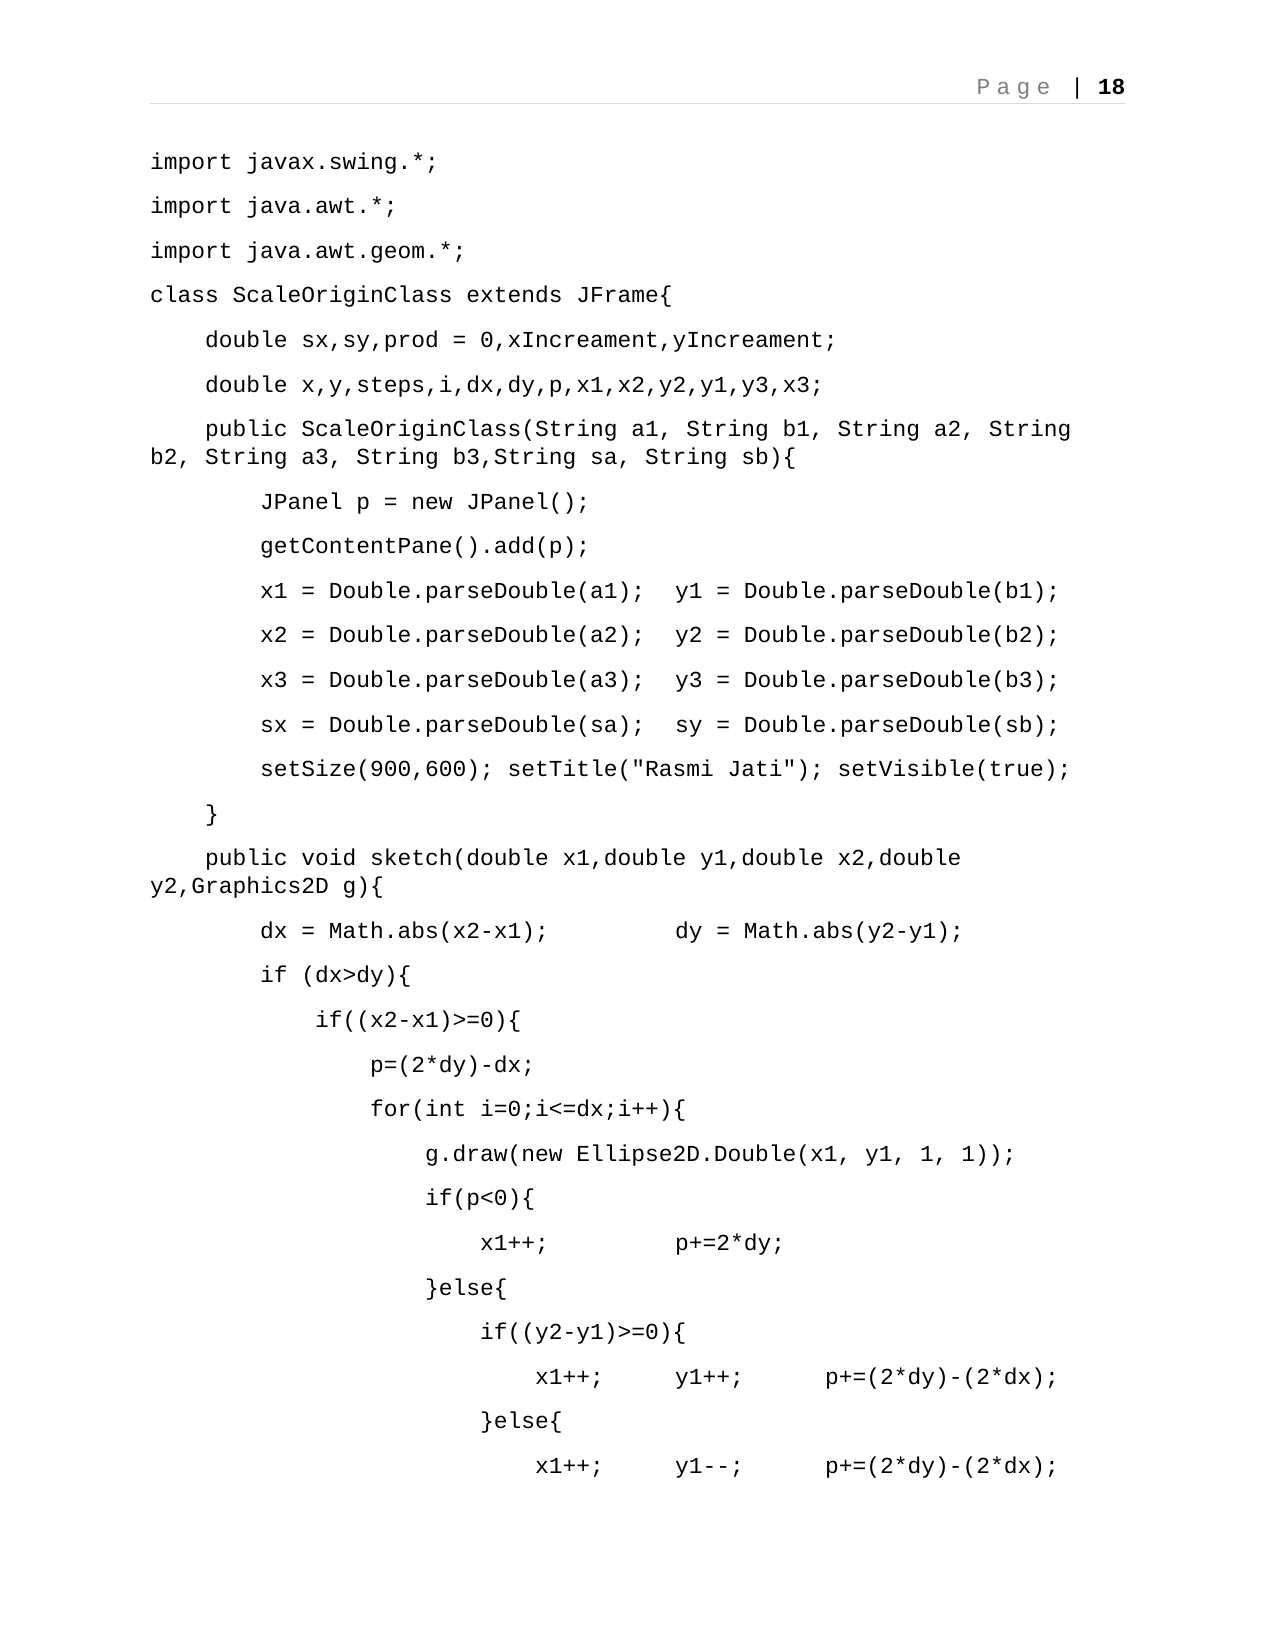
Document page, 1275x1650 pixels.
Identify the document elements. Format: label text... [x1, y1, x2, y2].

text x1 = Double.parseDouble(a1); y1 = Double.parseDouble(b1); [150, 579, 1125, 605]
text public void sketch(double x1,double y1,double x2,double y2,Graphics2D g){ [150, 847, 1125, 901]
text for(int i=0;i<=dx;i++){ [150, 1097, 1125, 1123]
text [150, 1142, 1125, 1168]
text x1++; y1--; p+=(2*dy)-(2*dx); [150, 1454, 1125, 1480]
text x1++; p+=2*dy; [150, 1231, 1125, 1257]
text public ScaleOriginClass(String a1, String b1, String a2, String b2, String a3, String b3,String sa, String sb){ [150, 417, 1125, 471]
text if (dx>dy){ [150, 964, 1125, 990]
text }else{ [150, 1409, 1125, 1436]
text p=(2*dy)-dx; [150, 1053, 1125, 1079]
text dx = Math.abs(x2-x1); dy = Math.abs(y2-y1); [150, 919, 1125, 945]
text double x,y,steps,i,dx,dy,p,x1,x2,y2,y1,y3,x3; [150, 373, 1125, 399]
text sx = Double.parseDouble(sa); sy = Double.parseDouble(sb); [150, 713, 1125, 739]
text import java.awt.geom.*; [150, 239, 1125, 265]
text x1++; y1++; p+=(2*dy)-(2*dx); [150, 1365, 1125, 1391]
text if((y2-y1)>=0){ [150, 1320, 1125, 1346]
text class ScaleOriginClass extends JFrame{ [150, 284, 1125, 310]
text double sx,sy,prod = 0,xIncreament,yIncreament; [150, 328, 1125, 354]
text x2 = Double.parseDouble(a2); y2 = Double.parseDouble(b2); [150, 624, 1125, 650]
text import java.awt.*; [150, 194, 1125, 221]
text x3 = Double.parseDouble(a3); y3 = Double.parseDouble(b3); [150, 668, 1125, 694]
text JPanel p = new JPanel(); [150, 490, 1125, 516]
text import javax.swing.*; [150, 150, 1125, 176]
text getContentPane().add(p); [150, 534, 1125, 561]
text } [150, 802, 1125, 828]
text setSize(900,600); setTitle("Rasmi Jati"); setVisible(true); [150, 757, 1125, 783]
text }else{ [150, 1276, 1125, 1302]
text if((x2-x1)>=0){ [150, 1008, 1125, 1034]
text if(p<0){ [150, 1187, 1125, 1213]
